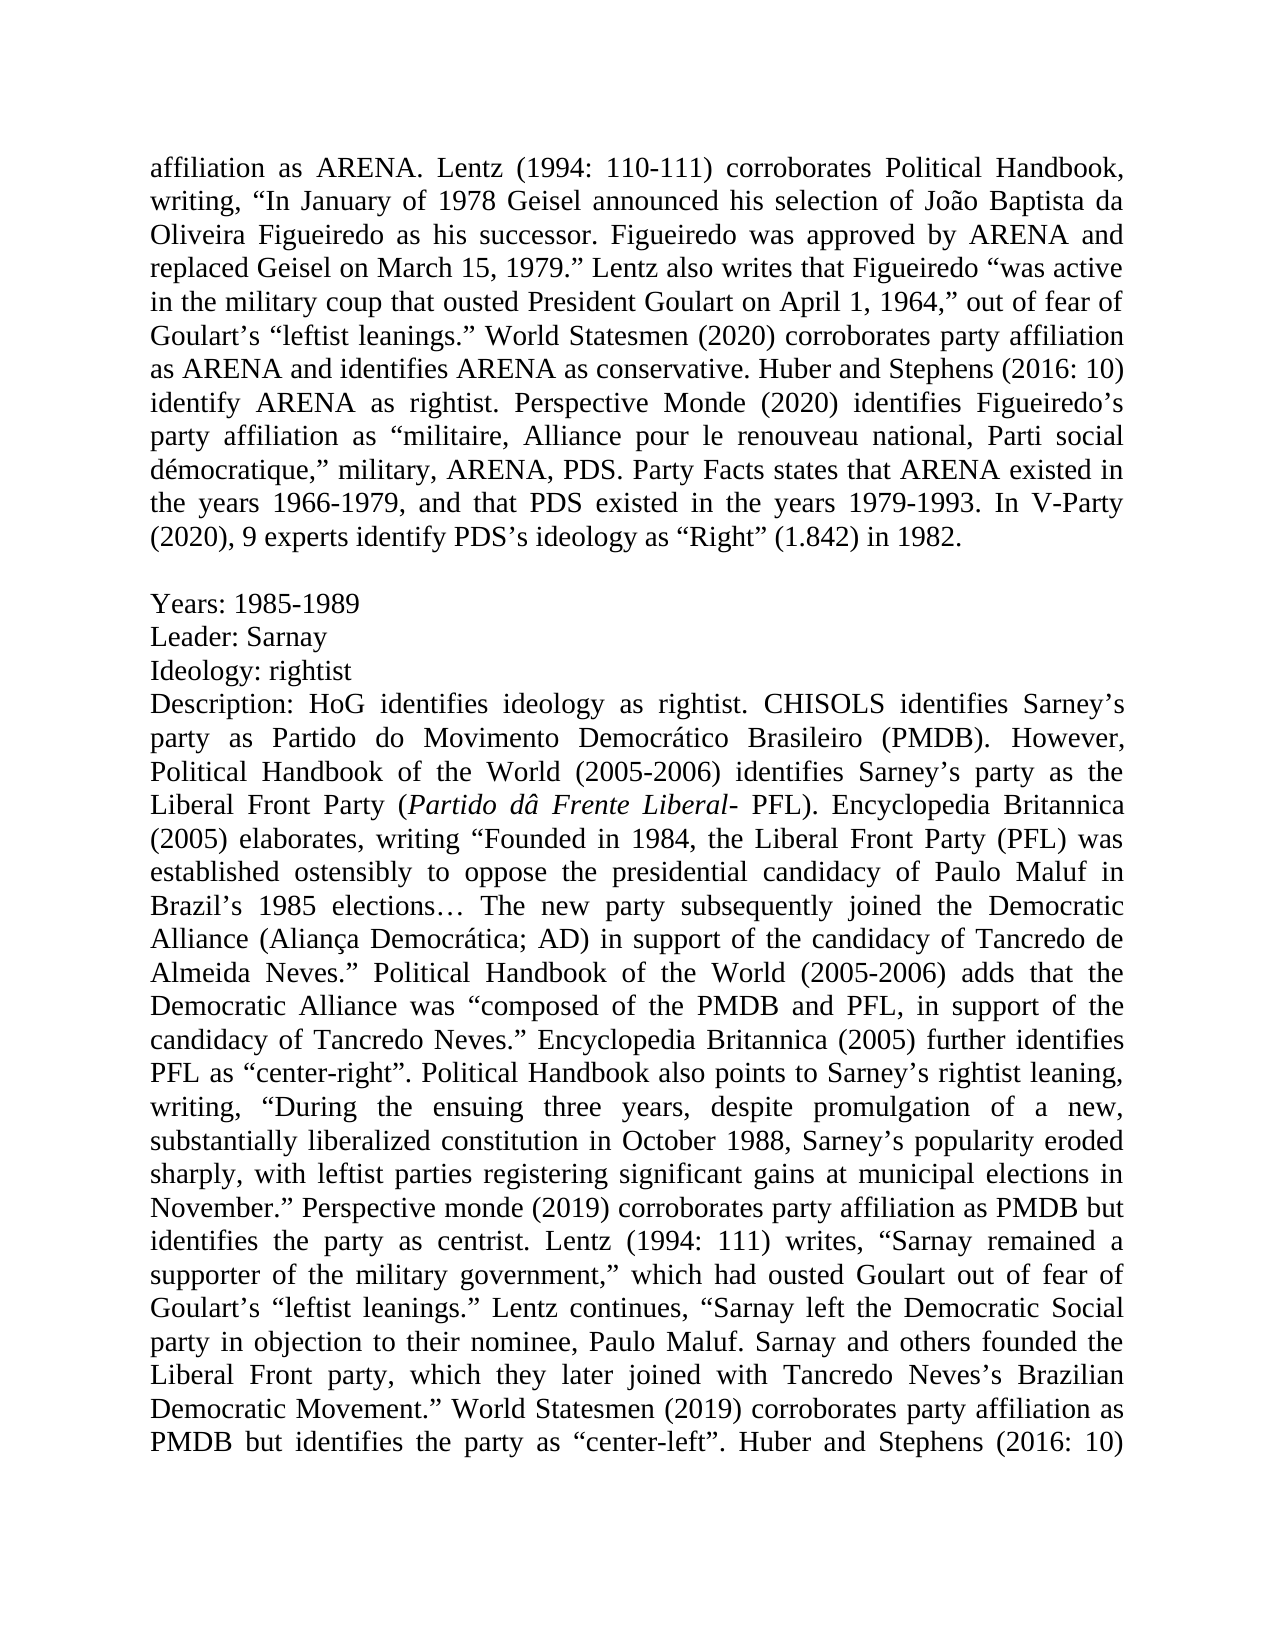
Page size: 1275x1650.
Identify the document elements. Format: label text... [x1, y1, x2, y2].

text Years: 1985-1989 [150, 586, 1125, 619]
text Leader: Sarnay [150, 619, 1125, 653]
text Ideology: rightist [150, 653, 1125, 687]
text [150, 687, 1125, 1458]
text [150, 150, 1125, 552]
